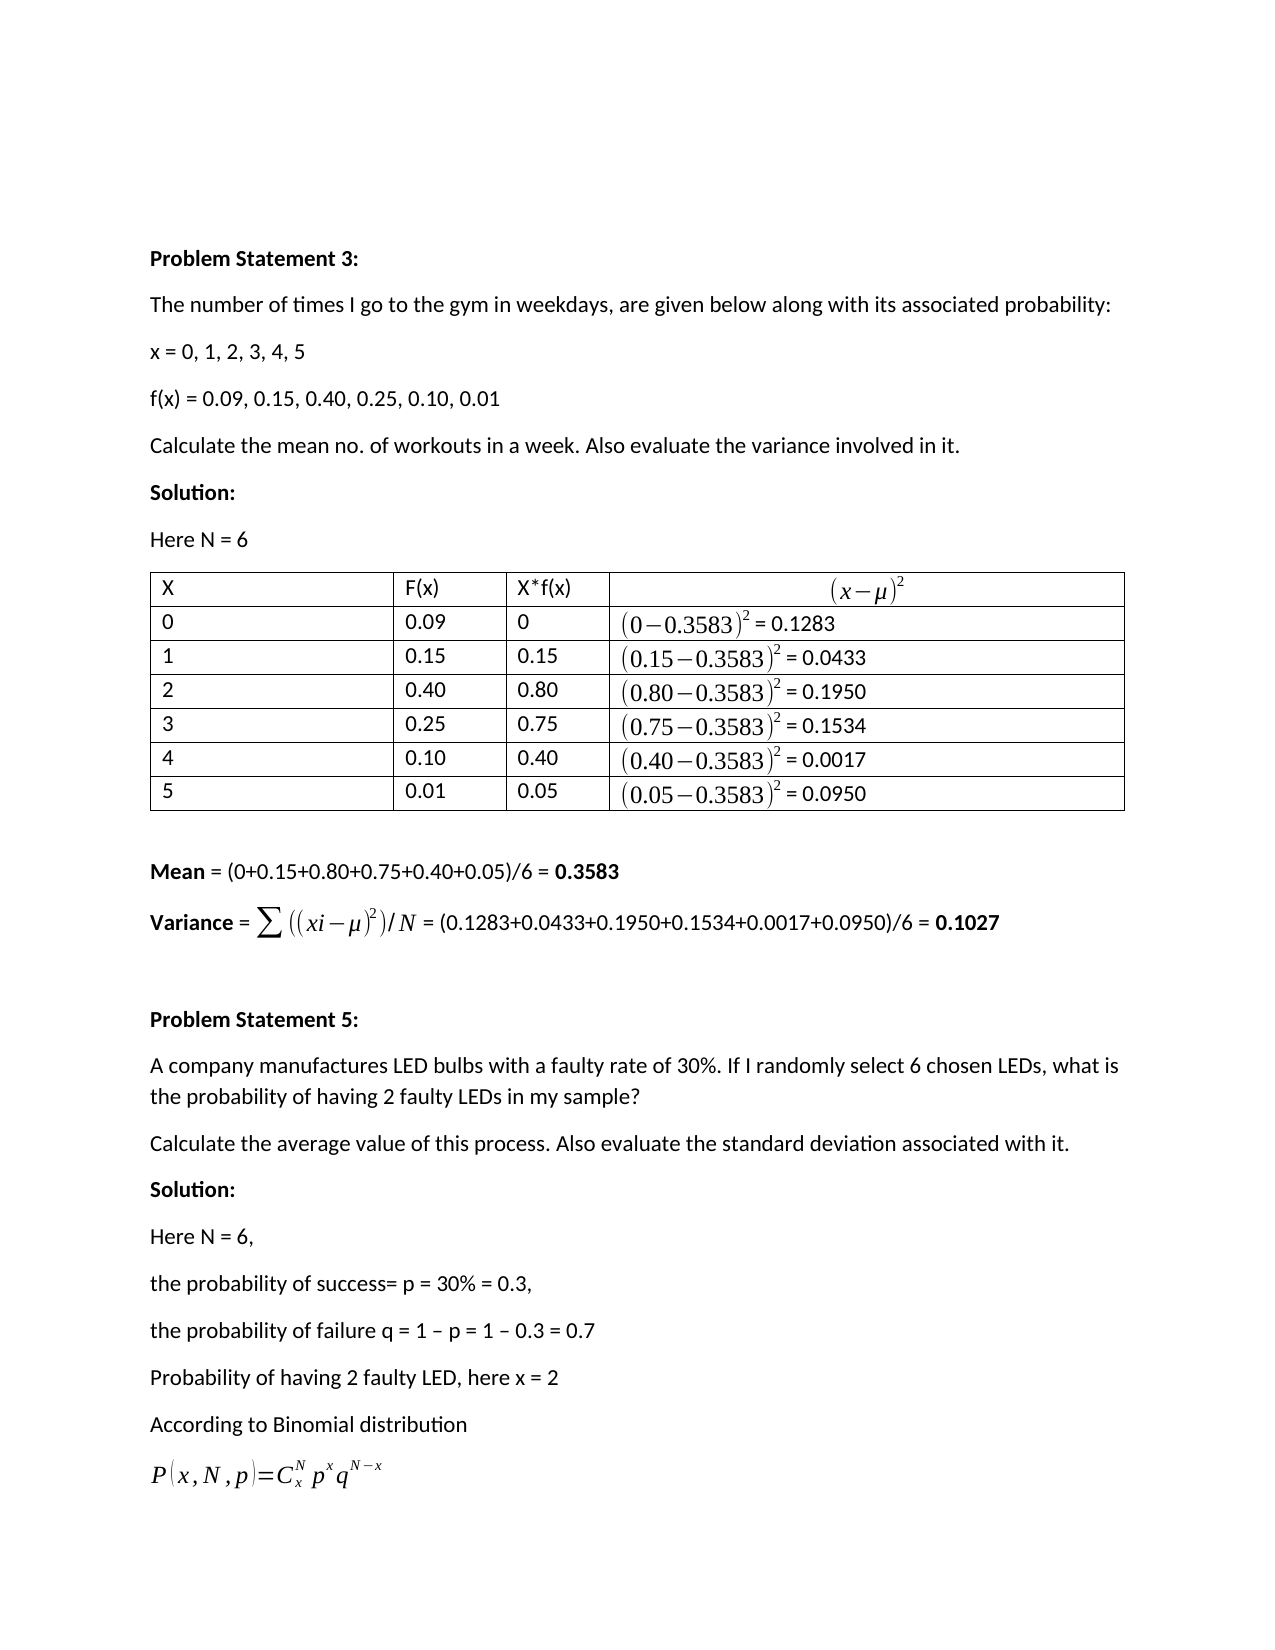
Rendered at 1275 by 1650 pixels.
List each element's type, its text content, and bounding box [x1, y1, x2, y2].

table_header X*f(x) [507, 573, 609, 606]
text Solution: [150, 478, 1125, 506]
table_cell 0.40 [507, 743, 609, 776]
text Here N = 6, [150, 1222, 1125, 1250]
table_cell = 0.1534 [610, 709, 1124, 742]
table_cell 0 [507, 607, 609, 640]
table_header X [151, 573, 393, 606]
table_cell 0.09 [394, 607, 506, 640]
table_cell 0.80 [507, 675, 609, 708]
text Solution: [150, 1176, 1125, 1203]
table_cell = 0.0433 [610, 641, 1124, 674]
text Variance = = (0.1283+0.0433+0.1950+0.1534+0.0017+0.0950)/6 = 0.1027 [150, 904, 1125, 939]
table_cell 0.25 [394, 709, 506, 742]
table_cell 1 [151, 641, 393, 674]
text Mean = (0+0.15+0.80+0.75+0.40+0.05)/6 = 0.3583 [150, 857, 1125, 886]
text The number of times I go to the gym in weekdays, are given below along with its associated probability: [150, 291, 1125, 319]
text Problem Statement 3: [150, 244, 1125, 272]
text According to Binomial distribution [150, 1410, 1125, 1438]
table_cell 0.05 [507, 777, 609, 809]
table_cell 0.15 [507, 641, 609, 674]
table_cell 2 [151, 675, 393, 708]
table_cell 0.40 [394, 675, 506, 708]
table_cell 5 [151, 777, 393, 809]
table_cell = 0.1950 [610, 675, 1124, 708]
text f(x) = 0.09, 0.15, 0.40, 0.25, 0.10, 0.01 [150, 384, 1125, 412]
text A company manufactures LED bulbs with a faulty rate of 30%. If I randomly select 6 chosen LEDs, what is the probability of having 2 faulty LEDs in my sample? [150, 1052, 1125, 1110]
text x = 0, 1, 2, 3, 4, 5 [150, 337, 1125, 366]
text the probability of success= p = 30% = 0.3, [150, 1269, 1125, 1297]
text the probability of failure q = 1 – p = 1 – 0.3 = 0.7 [150, 1316, 1125, 1344]
table_header [610, 573, 1124, 606]
table_header F(x) [394, 573, 506, 606]
table_cell 4 [151, 743, 393, 776]
table_cell 3 [151, 709, 393, 742]
table_cell 0 [151, 607, 393, 640]
text Calculate the mean no. of workouts in a week. Also evaluate the variance involved in it. [150, 431, 1125, 459]
table_cell 0.75 [507, 709, 609, 742]
text Problem Statement 5: [150, 1005, 1125, 1033]
table_cell 0.15 [394, 641, 506, 674]
table_cell = 0.0950 [610, 777, 1124, 809]
text Probability of having 2 faulty LED, here x = 2 [150, 1363, 1125, 1391]
table_cell 0.10 [394, 743, 506, 776]
text Here N = 6 [150, 525, 1125, 553]
text Calculate the average value of this process. Also evaluate the standard deviation associated with it. [150, 1129, 1125, 1157]
table_cell = 0.1283 [610, 607, 1124, 640]
table_cell = 0.0017 [610, 743, 1124, 776]
table_cell 0.01 [394, 777, 506, 809]
